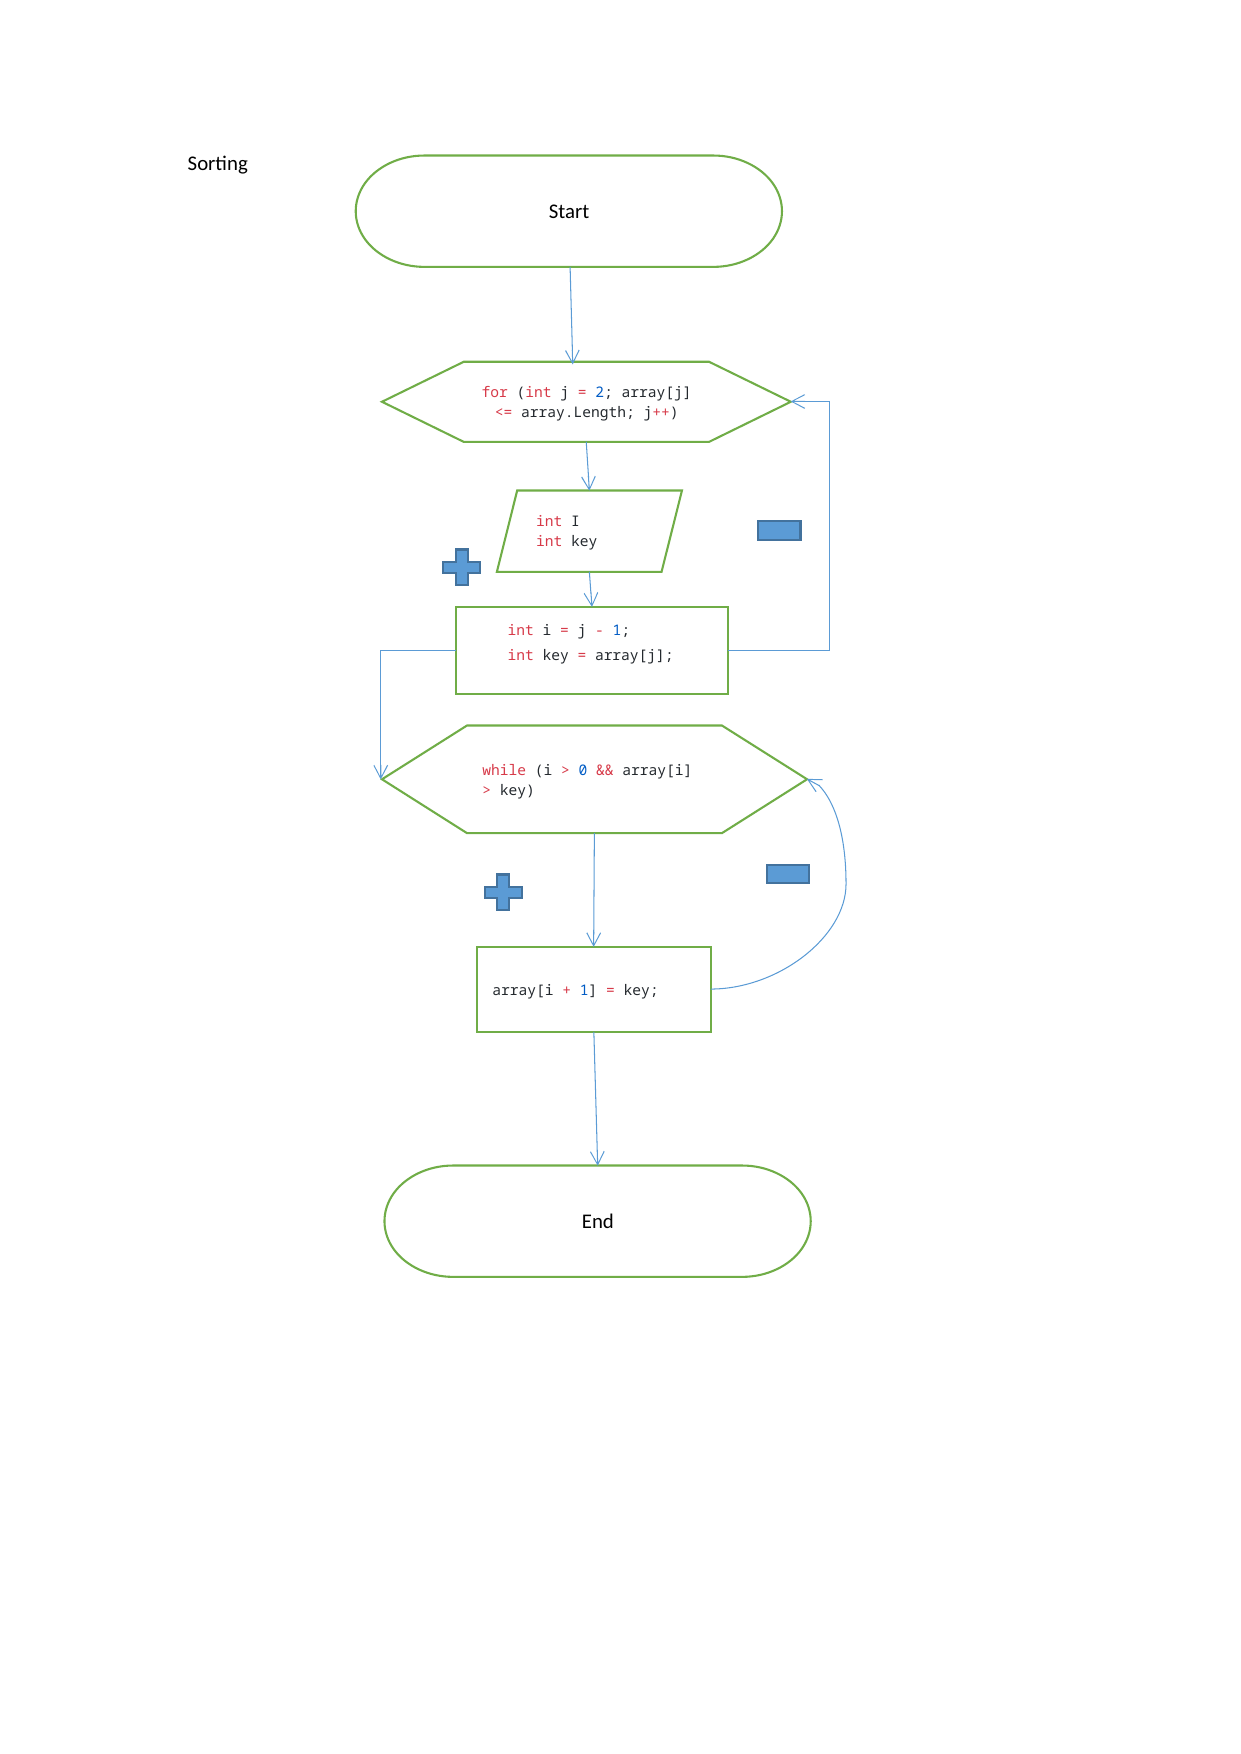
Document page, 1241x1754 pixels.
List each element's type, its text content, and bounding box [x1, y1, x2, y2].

text Sorting [187, 150, 1053, 175]
